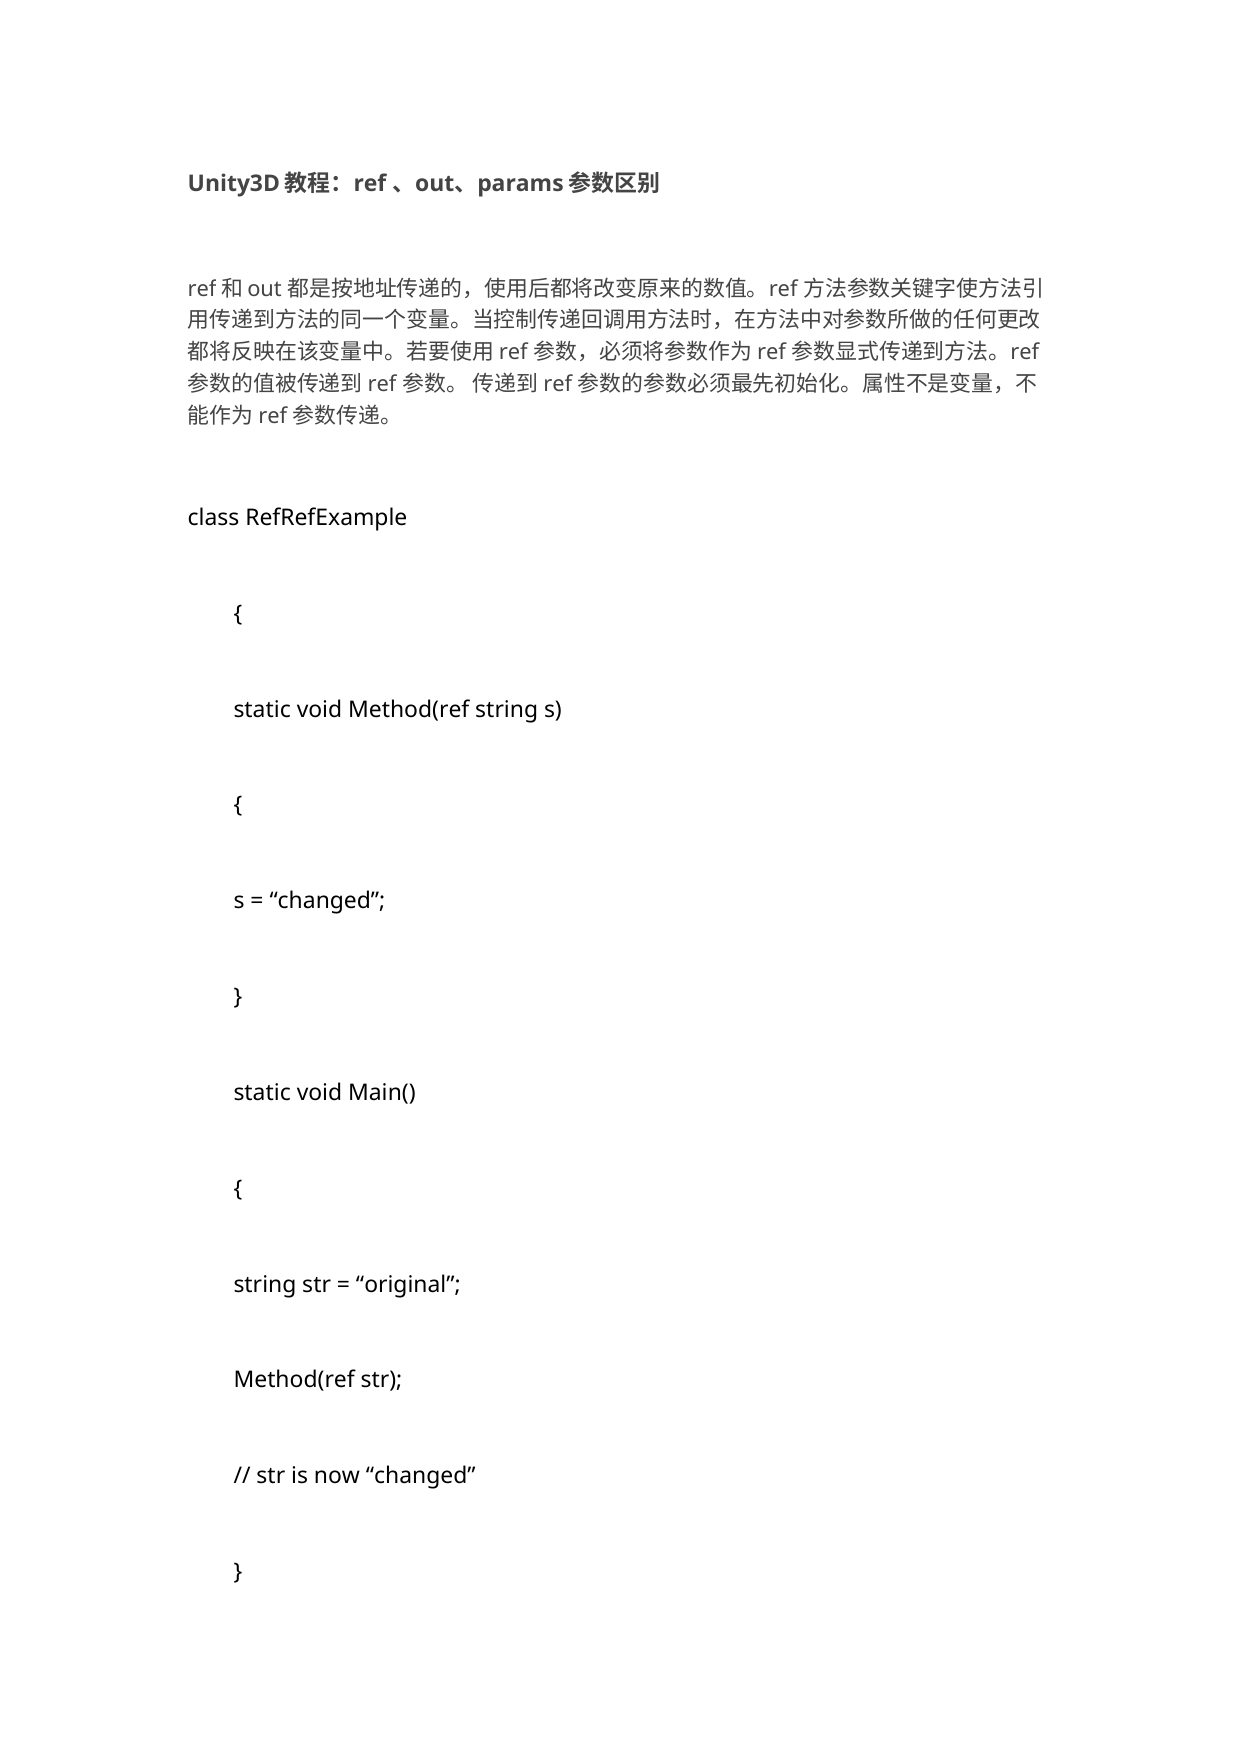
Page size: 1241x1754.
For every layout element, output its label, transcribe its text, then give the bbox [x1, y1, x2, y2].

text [187, 501, 1053, 1586]
text ref和out 都是按地址传递的，使用后都将改变原来的数值。ref 方法参数关键字使方法引用传递到方法的同一个变量。当控制传递回调用方法时，在方法中对参数所做的任何更改都将反映在该变量中。若要使用 ref 参数，必须将参数作为 ref 参数显式传递到方法。ref 参数的值被传递到 ref 参数。 传递到 ref 参数的参数必须最先初始化。属性不是变量，不能作为 ref 参数传递。 [187, 271, 1053, 429]
text Unity3D教程：ref 、out、params参数区别 [187, 164, 1053, 198]
